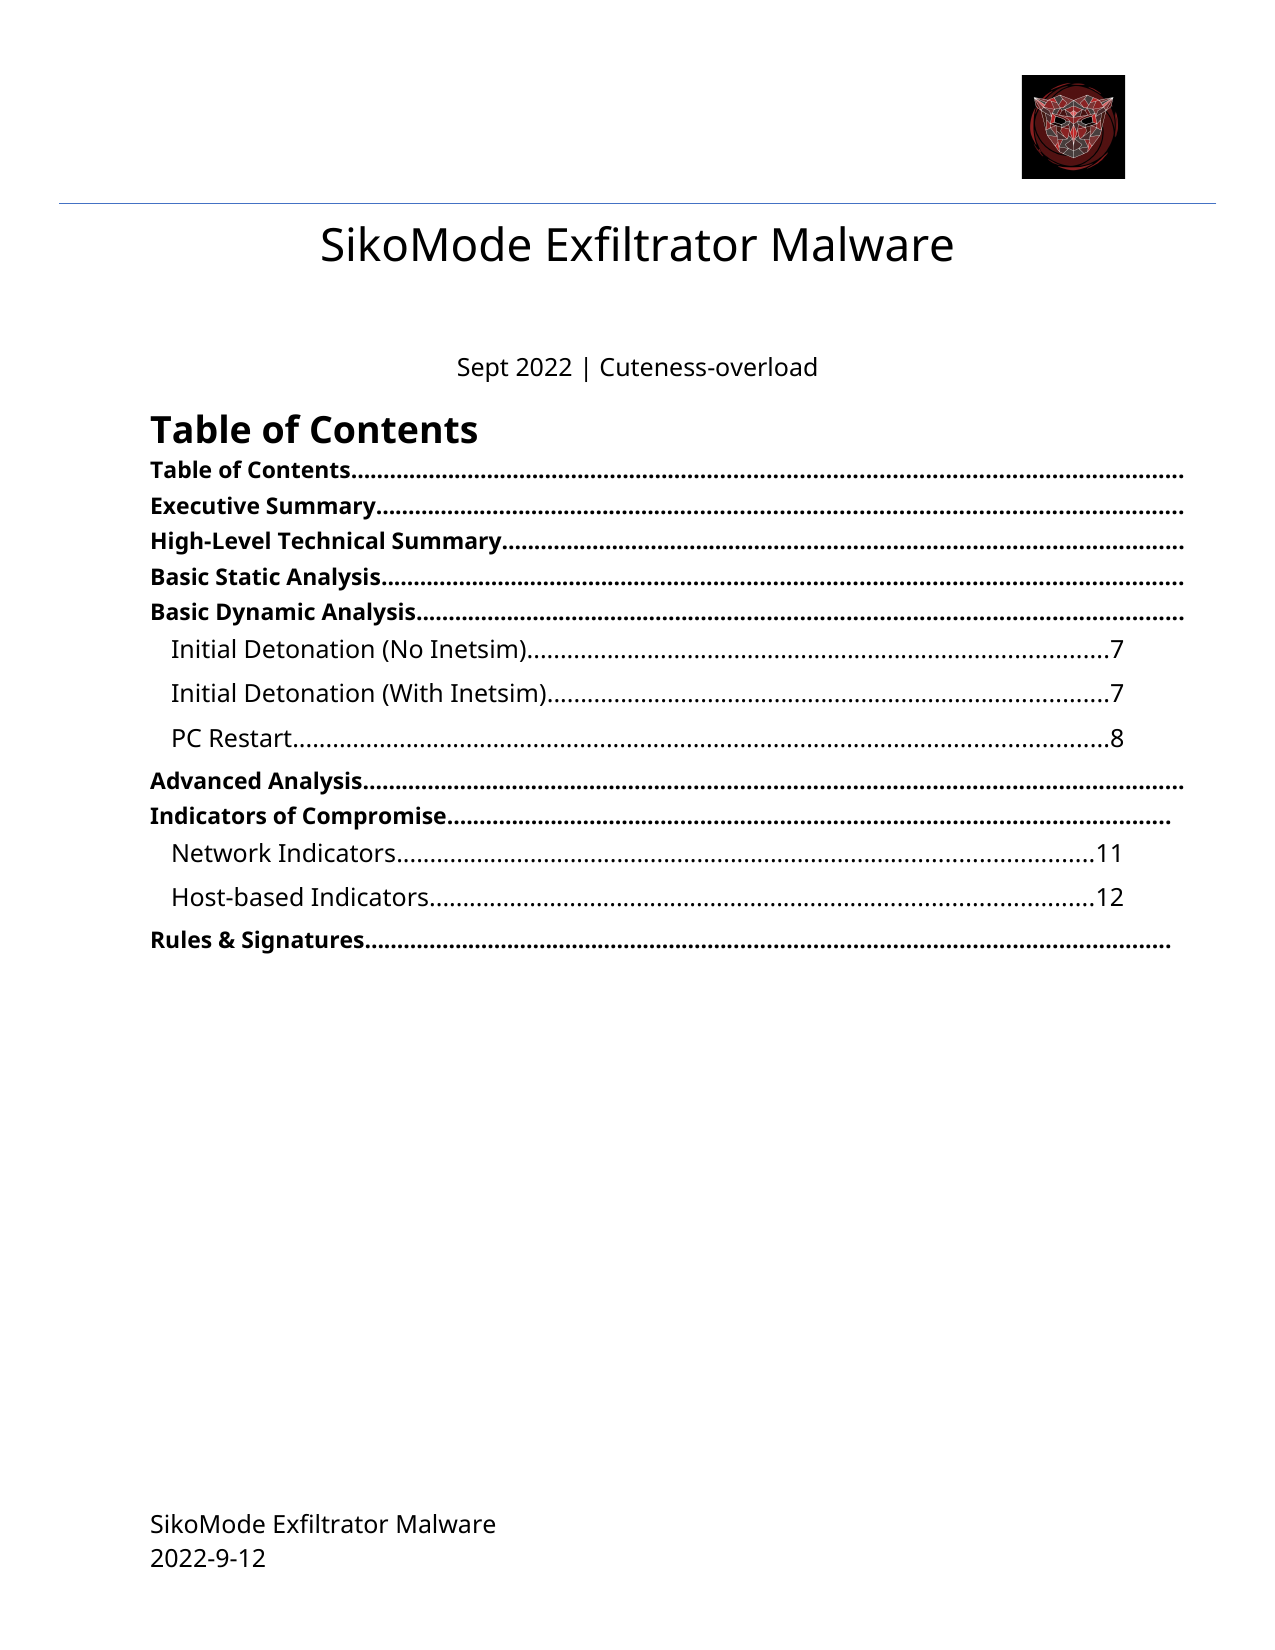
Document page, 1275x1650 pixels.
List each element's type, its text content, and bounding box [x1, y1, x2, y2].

text SikoMode Exfiltrator Malware [150, 212, 1125, 275]
picture [1021, 75, 1125, 179]
text Sept 2022 | Cuteness-overload [150, 350, 1125, 384]
